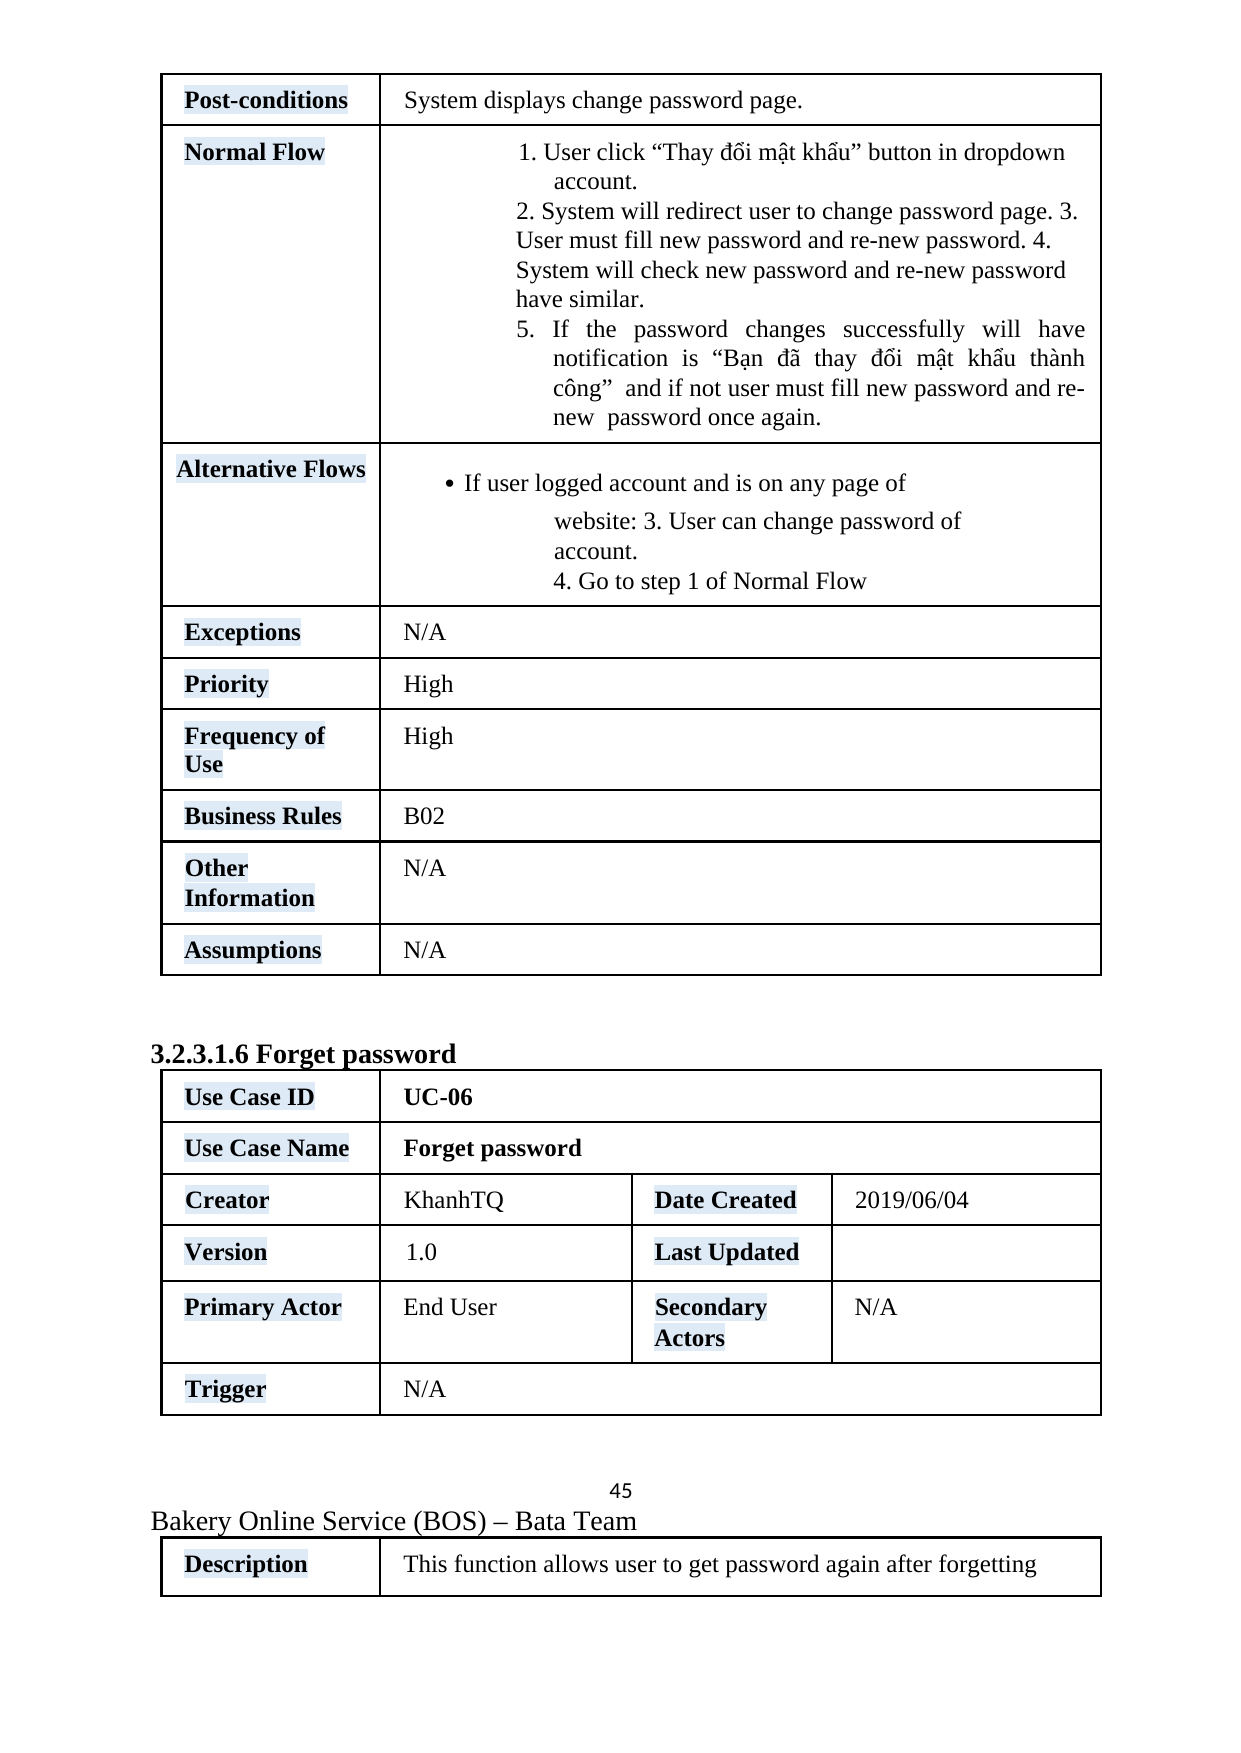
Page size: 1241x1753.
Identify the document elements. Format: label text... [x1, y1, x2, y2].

table_cell 1.0 [381, 1226, 631, 1280]
table_cell N/A [833, 1282, 1100, 1362]
table_cell B02 [381, 791, 1100, 840]
table_cell Forget password [381, 1123, 1100, 1172]
table_cell Frequency of Use [163, 710, 379, 789]
text 45 [609, 1476, 1170, 1504]
table_cell Version [163, 1226, 379, 1280]
table_cell Assumptions [163, 925, 379, 974]
table_cell N/A [381, 1364, 1100, 1413]
text 3.2.3.1.6 Forget password [150, 1037, 1170, 1069]
text Bakery Online Service (BOS) – Bata Team [150, 1504, 1170, 1536]
table_header Description [163, 1539, 379, 1594]
table_cell Use Case Name [163, 1123, 379, 1172]
table_cell High [381, 659, 1100, 708]
table_cell System displays change password page. [381, 75, 1100, 124]
table_cell 2019/06/04 [833, 1175, 1100, 1224]
table_cell High [381, 710, 1100, 789]
table_cell Exceptions [163, 607, 379, 657]
table_cell Trigger [163, 1364, 379, 1413]
table_cell N/A [381, 607, 1100, 657]
table_cell Normal Flow [163, 126, 379, 442]
table_cell [833, 1226, 1100, 1280]
table_cell N/A [381, 925, 1100, 974]
table_cell N/A [381, 843, 1100, 922]
table_cell Other Information [163, 843, 379, 922]
table_cell End User [381, 1282, 631, 1362]
table_header UC-06 [381, 1071, 1100, 1121]
table_cell KhanhTQ [381, 1175, 631, 1224]
table_cell ∙ If user logged account and is on any page of website: 3. User can change password of account. 4. Go to step 1 of Normal Flow [381, 444, 1100, 605]
table_cell Last Updated [633, 1226, 831, 1280]
table_cell Business Rules [163, 791, 379, 840]
table_cell Secondary Actors [633, 1282, 831, 1362]
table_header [381, 1539, 1100, 1594]
table_cell Primary Actor [163, 1282, 379, 1362]
table_cell Priority [163, 659, 379, 708]
table_header Use Case ID [163, 1071, 379, 1121]
table_cell Alternative Flows [163, 444, 379, 605]
table_cell Creator [163, 1175, 379, 1224]
table_cell Post-conditions [163, 75, 379, 124]
table_cell 1. User click “Thay đổi mật khẩu” button in dropdown account. 2. System will redirect user to change password page. 3. User must fill new password and re-new password. 4. System will check new password and re-new password have similar. 5. If the password changes successfully will have notification is “Bạn đã thay đổi mật khẩu thành công” and if not user must fill new password and re-new password once again. [381, 126, 1100, 442]
table_cell Date Created [633, 1175, 831, 1224]
